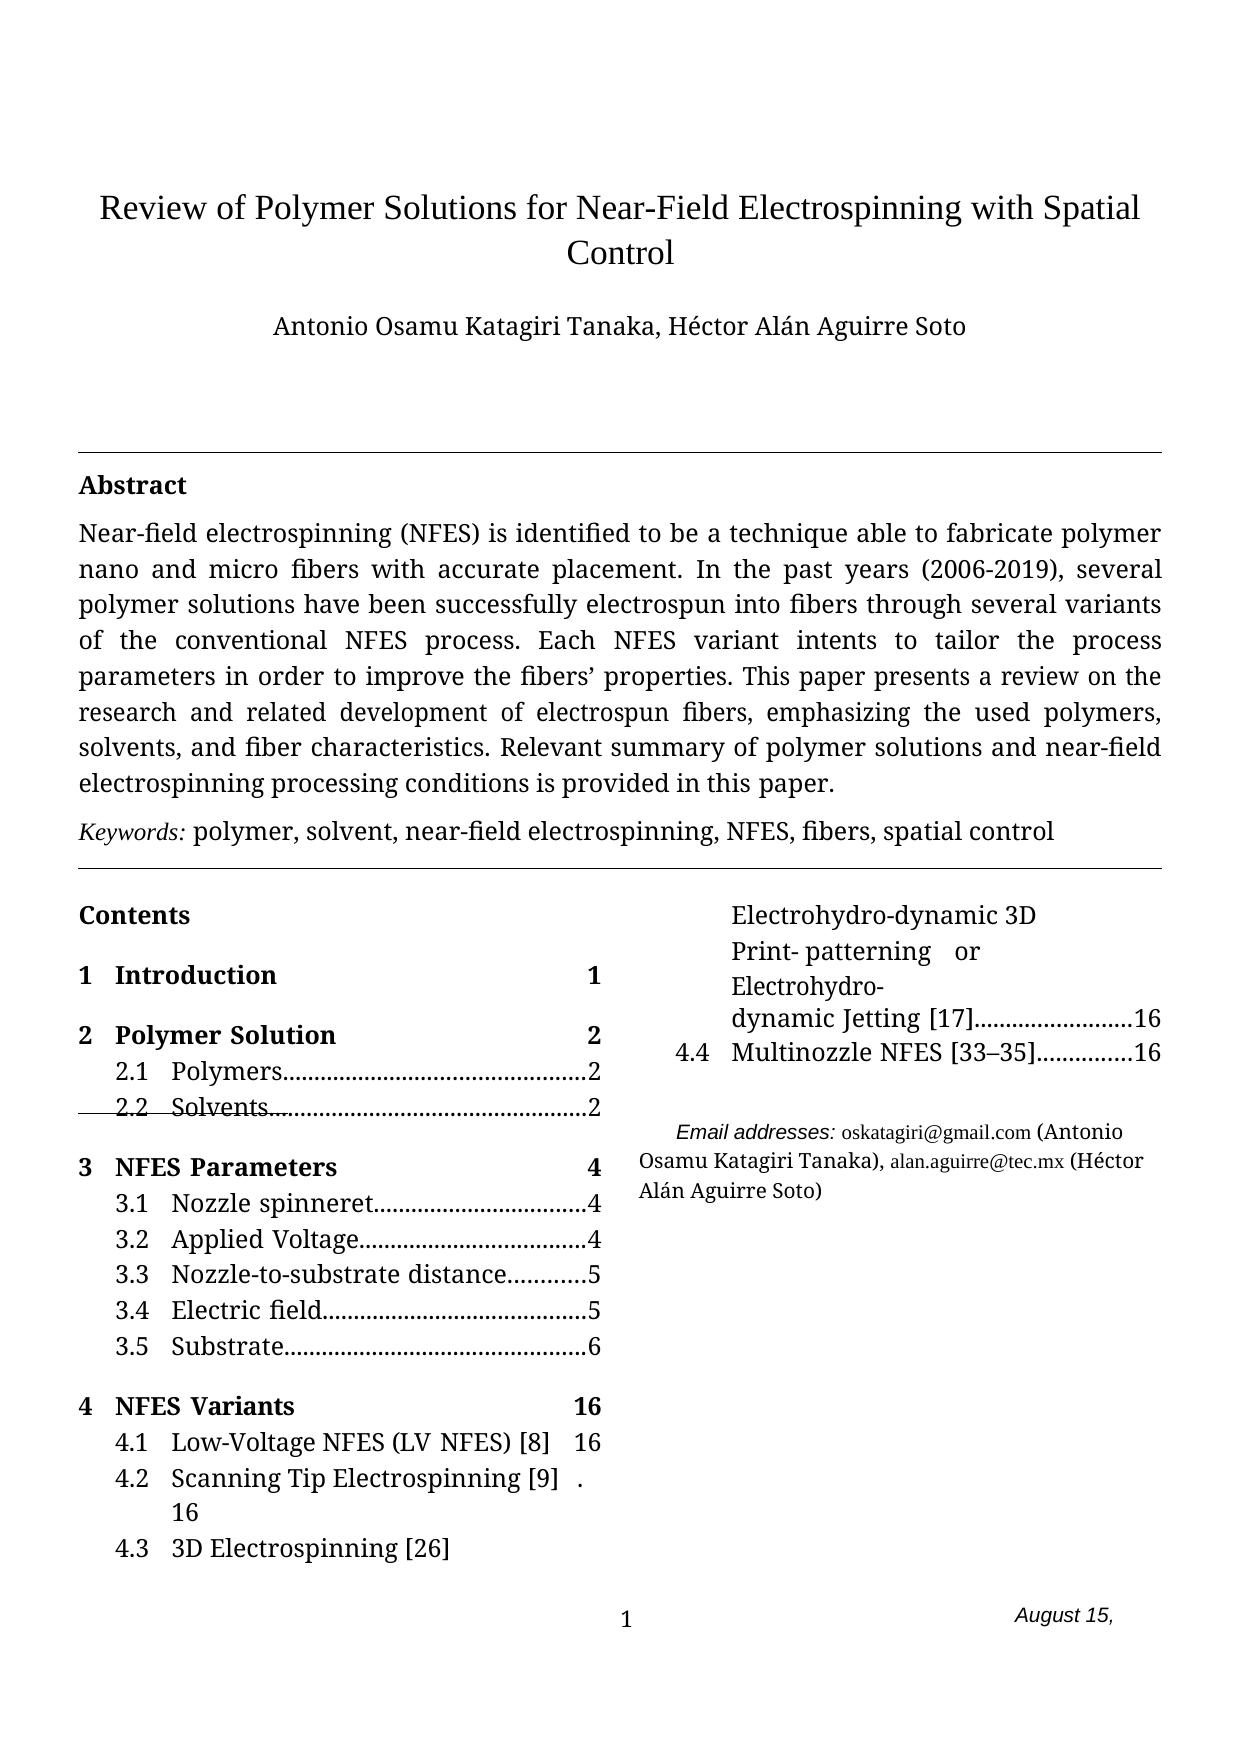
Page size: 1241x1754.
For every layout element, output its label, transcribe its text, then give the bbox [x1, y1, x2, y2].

text Near-field electrospinning (NFES) is identified to be a technique able to fabricate polymer nano and micro fibers with accurate placement. In the past years (2006-2019), several polymer solutions have been successfully electrospun into fibers through several variants of the conventional NFES process. Each NFES variant intents to tailor the process parameters in order to improve the fibers’ properties. This paper presents a review on the research and related development of electrospun fibers, emphasizing the used polymers, solvents, and fiber characteristics. Relevant summary of polymer solutions and near-field electrospinning processing conditions is provided in this paper. [78, 516, 1162, 800]
subtitle Abstract [78, 468, 1173, 502]
text Review of Polymer Solutions for Near-Field Electrospinning with Spatial Control [97, 186, 1144, 272]
text Keywords: polymer, solvent, near-field electrospinning, NFES, fibers, spatial control [78, 814, 1173, 848]
text Antonio Osamu Katagiri Tanaka, Héctor Alán Aguirre Soto [96, 308, 1144, 343]
subtitle Contents [78, 898, 605, 932]
text Email addresses: oskatagiri@gmail.com (Antonio Osamu Katagiri Tanaka), alan.aguirre@tec.mx (Héctor Alán Aguirre Soto) [638, 1117, 1169, 1204]
